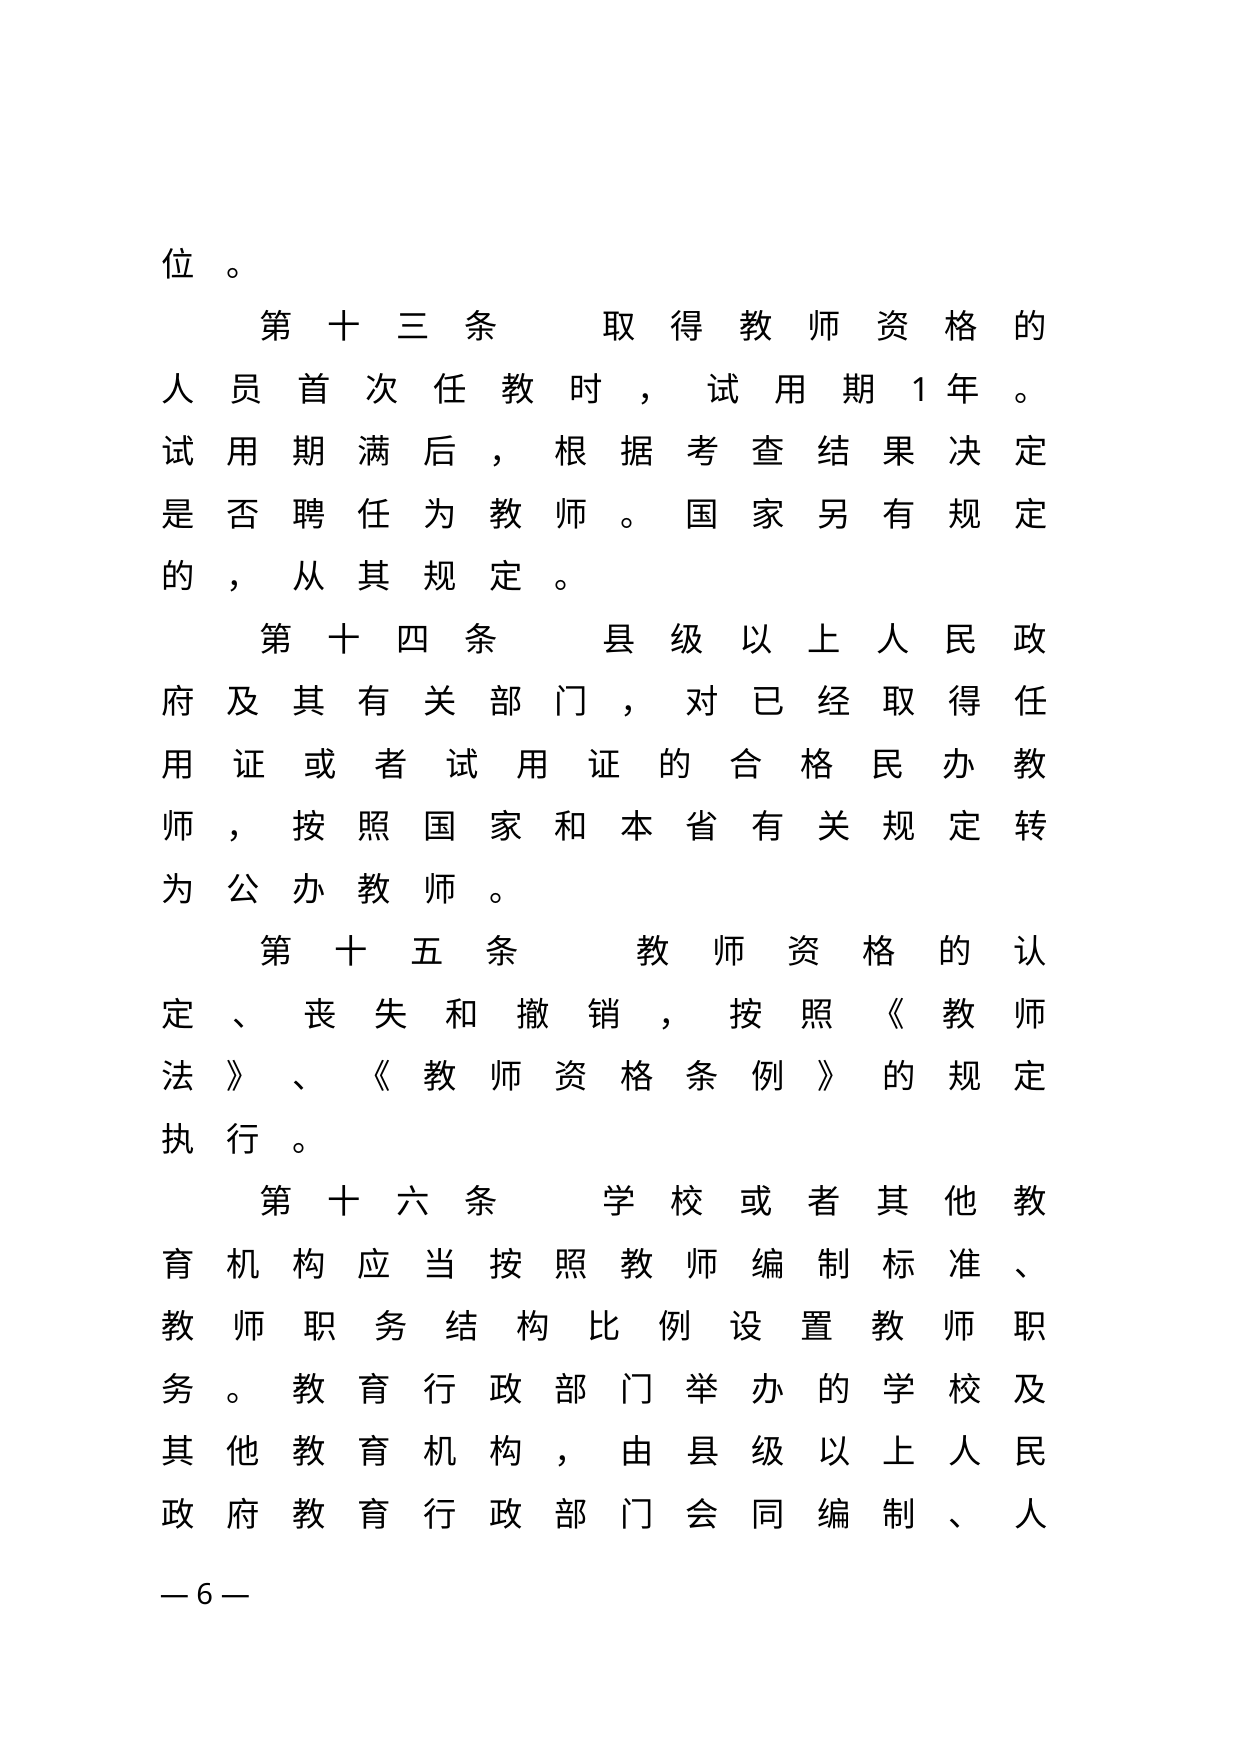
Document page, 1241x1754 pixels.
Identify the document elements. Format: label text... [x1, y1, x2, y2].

text 第十三条 取得教师资格的人员首次任教时，试用期1年。试用期满后，根据考查结果决定是否聘任为教师。国家另有规定的，从其规定。 [161, 293, 1079, 606]
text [161, 231, 1079, 293]
text 第十五条 教师资格的认定、丧失和撤销，按照《教师法》、《教师资格条例》的规定执行。 [161, 918, 1079, 1168]
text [161, 1168, 1079, 1543]
text 第十四条 县级以上人民政府及其有关部门，对已经取得任用证或者试用证的合格民办教师，按照国家和本省有关规定转为公办教师。 [161, 606, 1079, 918]
